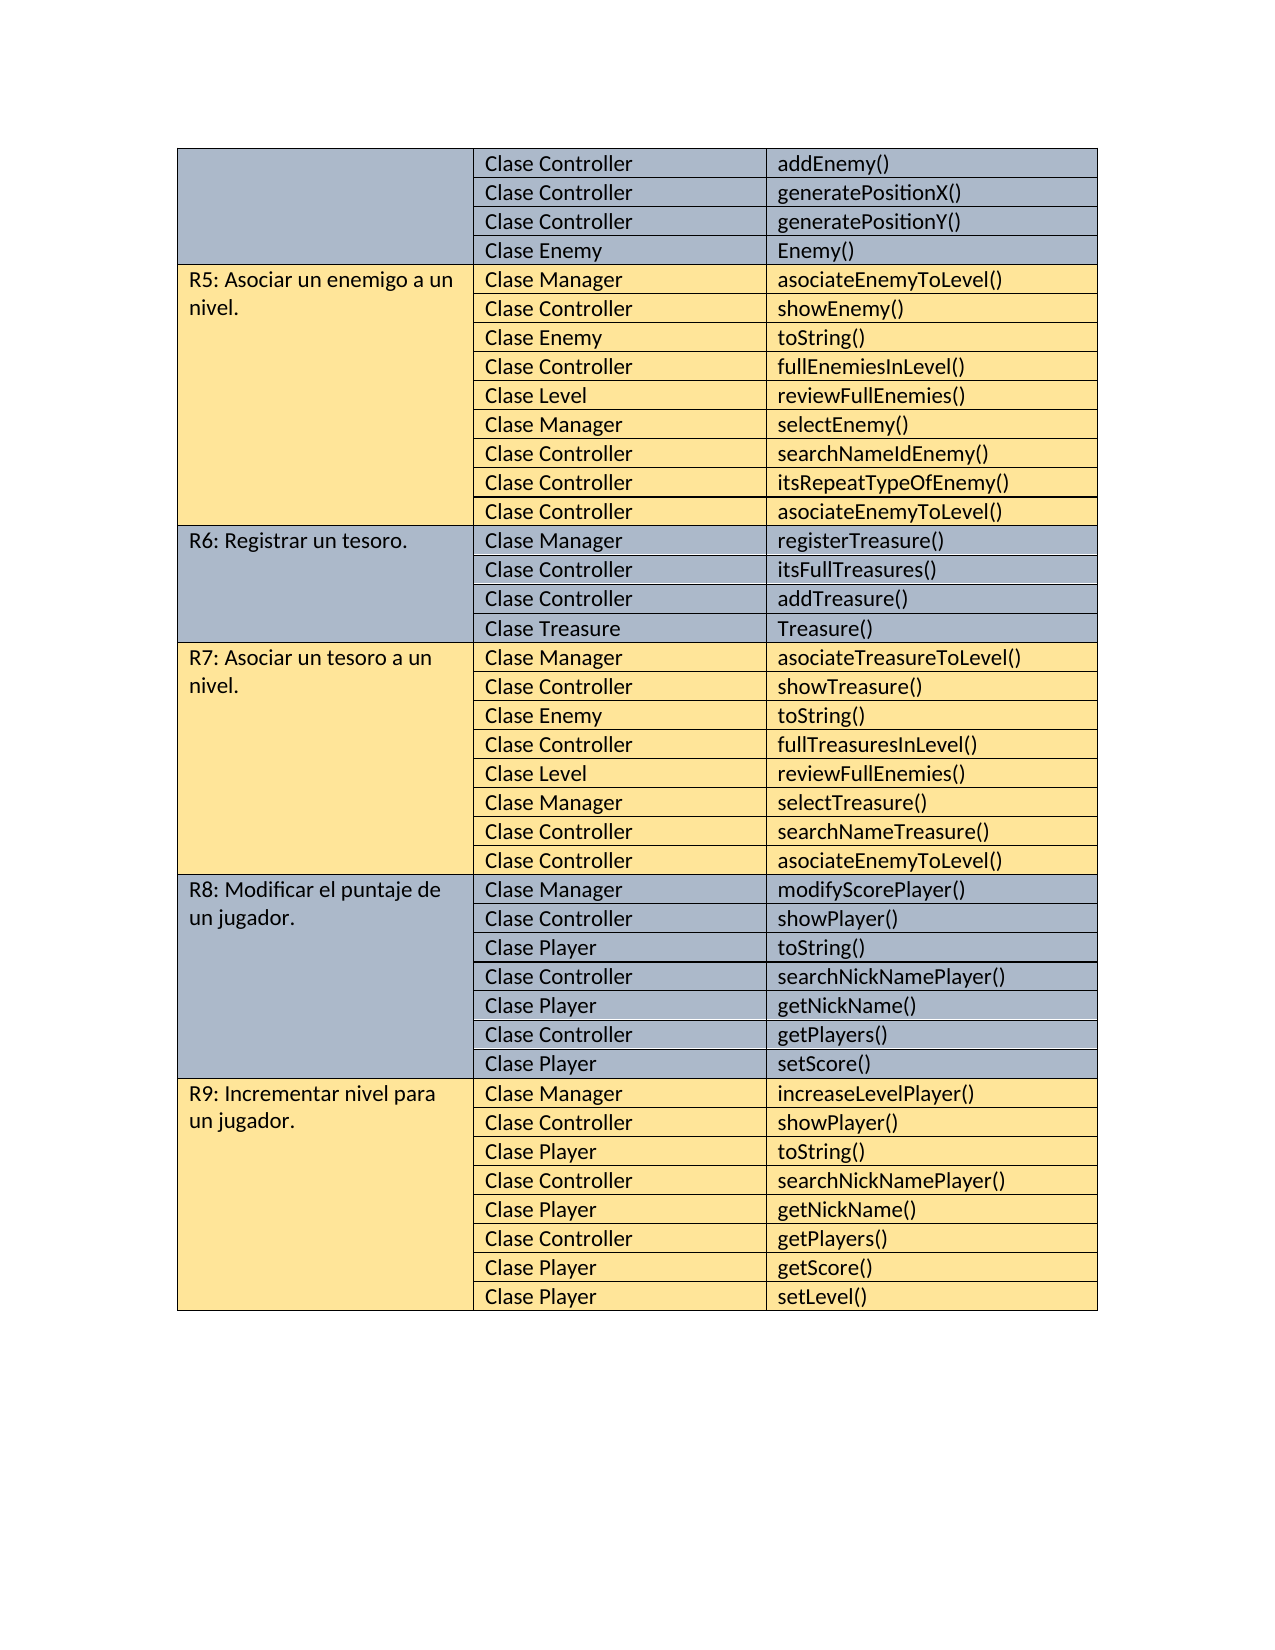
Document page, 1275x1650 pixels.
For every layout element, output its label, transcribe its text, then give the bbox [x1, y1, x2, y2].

table_cell itsRepeatTypeOfEnemy() [767, 468, 1097, 496]
table_cell Clase Player [474, 1195, 766, 1223]
table_cell searchNickNamePlayer() [767, 1166, 1097, 1194]
table_cell Clase Controller [474, 585, 766, 613]
table_cell Clase Controller [474, 207, 766, 235]
table_cell Clase Treasure [474, 614, 766, 642]
table_cell Clase Player [474, 1050, 766, 1078]
table_cell Clase Enemy [474, 323, 766, 351]
table_cell Clase Manager [474, 526, 766, 554]
table_cell selectEnemy() [767, 410, 1097, 438]
table_cell searchNickNamePlayer() [767, 963, 1097, 990]
table_cell Clase Controller [474, 963, 766, 990]
table_cell reviewFullEnemies() [767, 381, 1097, 409]
table_cell showEnemy() [767, 294, 1097, 322]
table_cell Clase Controller [474, 1224, 766, 1252]
table_cell Clase Level [474, 381, 766, 409]
table_cell Clase Controller [474, 672, 766, 700]
table_cell fullTreasuresInLevel() [767, 730, 1097, 758]
table_cell Clase Controller [474, 149, 766, 177]
table_cell Clase Player [474, 1253, 766, 1281]
table_cell Clase Controller [474, 498, 766, 525]
table_cell Clase Controller [474, 556, 766, 583]
table_cell Enemy() [767, 236, 1097, 264]
table_cell asociateTreasureToLevel() [767, 643, 1097, 671]
table_cell Clase Manager [474, 265, 766, 293]
table_cell showTreasure() [767, 672, 1097, 700]
table_cell searchNameIdEnemy() [767, 439, 1097, 467]
table_cell Treasure() [767, 614, 1097, 642]
table_cell getNickName() [767, 1195, 1097, 1223]
table_cell addEnemy() [767, 149, 1097, 177]
table_cell itsFullTreasures() [767, 556, 1097, 583]
table_cell Clase Enemy [474, 701, 766, 729]
table_cell reviewFullEnemies() [767, 759, 1097, 787]
table_cell getNickName() [767, 991, 1097, 1019]
table_cell Clase Player [474, 1137, 766, 1165]
table_cell Clase Player [474, 933, 766, 961]
table_cell setLevel() [767, 1282, 1097, 1310]
table_cell Clase Manager [474, 410, 766, 438]
table_cell Clase Player [474, 991, 766, 1019]
table_cell Clase Manager [474, 643, 766, 671]
table_cell Clase Controller [474, 468, 766, 496]
table_cell showPlayer() [767, 1108, 1097, 1136]
table_cell Clase Controller [474, 1021, 766, 1048]
table_cell Clase Controller [474, 1108, 766, 1136]
table_cell Clase Enemy [474, 236, 766, 264]
table_cell Clase Player [474, 1282, 766, 1310]
table_cell Clase Controller [474, 846, 766, 874]
table_cell Clase Manager [474, 788, 766, 816]
table_cell Clase Level [474, 759, 766, 787]
table_cell showPlayer() [767, 904, 1097, 932]
table_cell fullEnemiesInLevel() [767, 352, 1097, 380]
table_cell getScore() [767, 1253, 1097, 1281]
table_cell asociateEnemyToLevel() [767, 265, 1097, 293]
table_cell increaseLevelPlayer() [767, 1079, 1097, 1107]
table_cell R9: Incrementar nivel para un jugador. [178, 1079, 473, 1310]
table_cell toString() [767, 701, 1097, 729]
table_cell R6: Registrar un tesoro. [178, 526, 473, 642]
table_cell toString() [767, 1137, 1097, 1165]
table_cell setScore() [767, 1050, 1097, 1078]
table_cell Clase Controller [474, 439, 766, 467]
table_cell Clase Controller [474, 817, 766, 845]
table_cell asociateEnemyToLevel() [767, 498, 1097, 525]
table_cell getPlayers() [767, 1224, 1097, 1252]
table_cell Clase Controller [474, 352, 766, 380]
table_cell selectTreasure() [767, 788, 1097, 816]
table_cell addTreasure() [767, 585, 1097, 613]
table_cell getPlayers() [767, 1021, 1097, 1048]
table_cell Clase Controller [474, 178, 766, 206]
table_cell toString() [767, 323, 1097, 351]
table_cell Clase Controller [474, 904, 766, 932]
table_cell asociateEnemyToLevel() [767, 846, 1097, 874]
table_cell Clase Manager [474, 1079, 766, 1107]
table_cell registerTreasure() [767, 526, 1097, 554]
table_cell modifyScorePlayer() [767, 875, 1097, 903]
table_cell R8: Modificar el puntaje de un jugador. [178, 875, 473, 1078]
table_cell R7: Asociar un tesoro a un nivel. [178, 643, 473, 874]
table_cell generatePositionY() [767, 207, 1097, 235]
table_cell Clase Controller [474, 730, 766, 758]
table_cell toString() [767, 933, 1097, 961]
table_cell Clase Controller [474, 1166, 766, 1194]
table_cell Clase Controller [474, 294, 766, 322]
table_cell Clase Manager [474, 875, 766, 903]
table_cell R5: Asociar un enemigo a un nivel. [178, 265, 473, 525]
table_cell searchNameTreasure() [767, 817, 1097, 845]
table_cell generatePositionX() [767, 178, 1097, 206]
